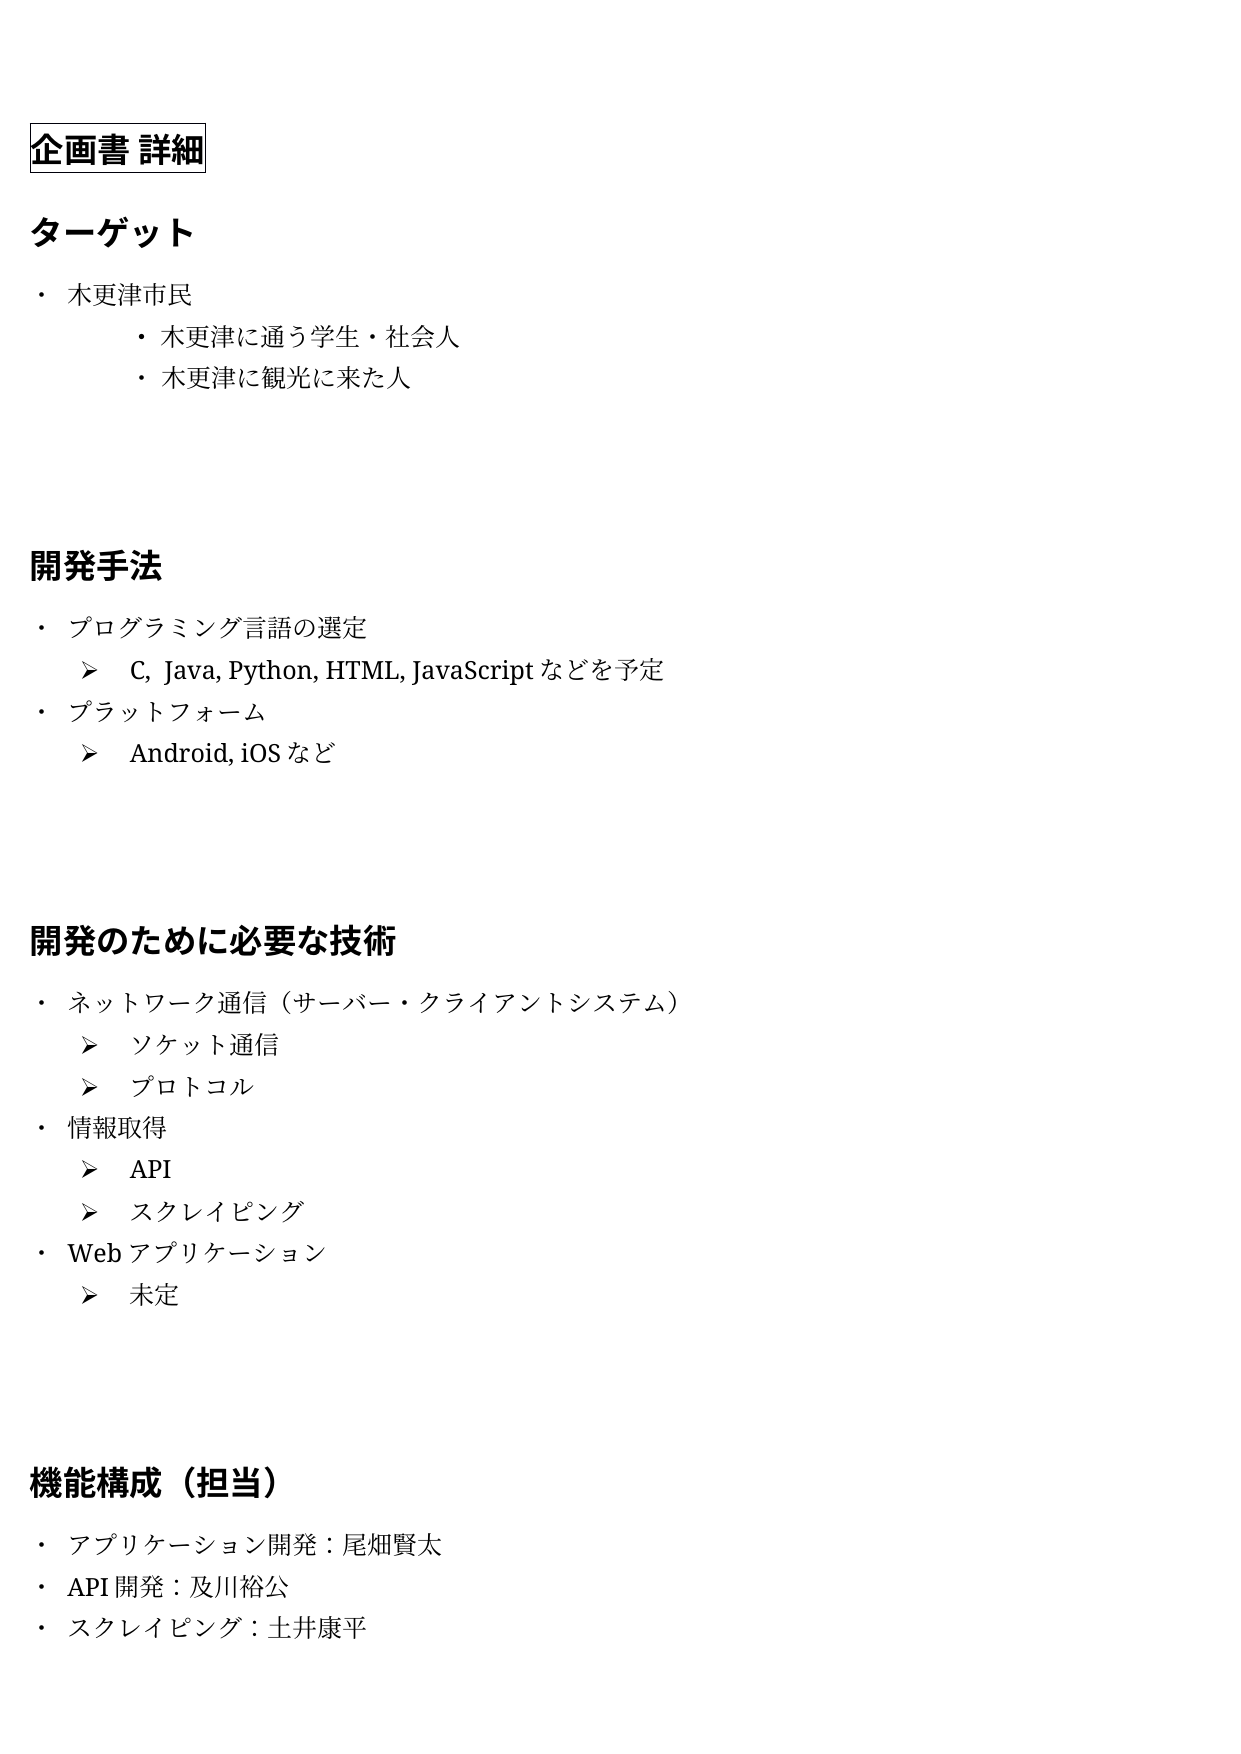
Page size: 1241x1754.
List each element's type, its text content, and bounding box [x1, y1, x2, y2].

list プラットフォーム [29, 689, 1211, 731]
list ・ 木更津に通う学生・社会人 [129, 314, 1211, 356]
list C, Java, Python, HTML, JavaScriptなどを予定 [79, 648, 1211, 689]
list Android, iOSなど [79, 731, 1211, 773]
list 情報取得 [29, 1106, 1211, 1148]
list ・ 木更津に観光に来た人 [129, 356, 1211, 398]
list API開発：及川裕公 [29, 1564, 1211, 1606]
list ネットワーク通信（サーバー・クライアントシステム） [29, 981, 1211, 1023]
list 木更津市民 [29, 273, 1211, 314]
text ターゲット [29, 189, 1211, 273]
text 機能構成（担当） [29, 1439, 1211, 1523]
list プログラミング言語の選定 [29, 606, 1211, 648]
list プロトコル [79, 1064, 1211, 1106]
list ソケット通信 [79, 1023, 1211, 1064]
text 企画書 詳細 [29, 106, 1211, 189]
list アプリケーション開発：尾畑賢太 [29, 1523, 1211, 1564]
list Webアプリケーション [29, 1231, 1211, 1273]
text 開発手法 [29, 523, 1211, 606]
list スクレイピング：土井康平 [29, 1606, 1211, 1648]
list API [79, 1148, 1211, 1189]
list 未定 [79, 1273, 1211, 1314]
text 開発のために必要な技術 [29, 898, 1211, 981]
list スクレイピング [79, 1189, 1211, 1231]
